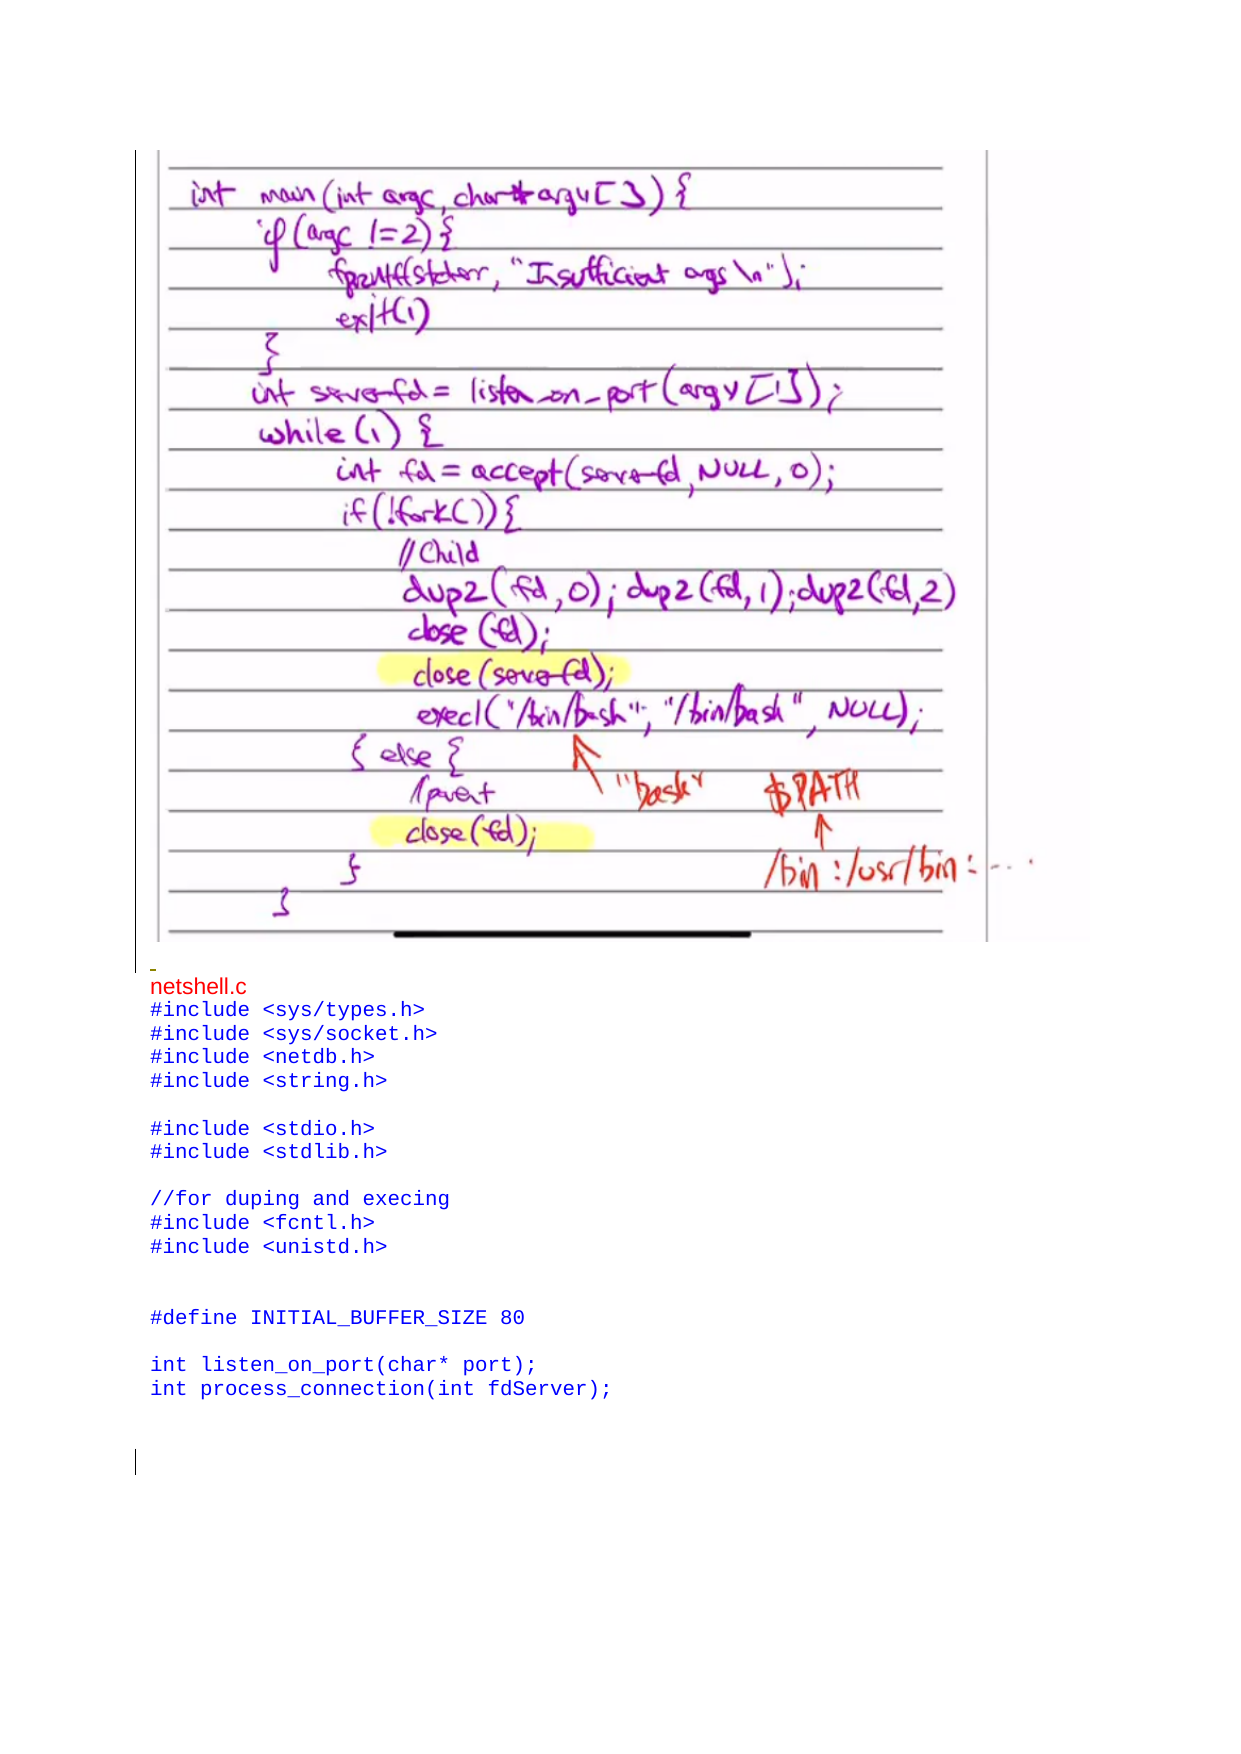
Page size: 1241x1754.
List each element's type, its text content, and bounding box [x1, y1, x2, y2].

text //for duping and execing [150, 1188, 1090, 1212]
text int process_connection(int fdServer); [150, 1378, 1090, 1401]
picture [150, 150, 1091, 942]
text #include <sys/socket.h> [150, 1023, 1090, 1047]
text #include <netdb.h> [150, 1047, 1090, 1070]
text #include <fcntl.h> [150, 1212, 1090, 1236]
text int listen_on_port(char* port); [150, 1354, 1090, 1378]
text #include <sys/types.h> [150, 999, 1090, 1023]
text #include <string.h> [150, 1070, 1090, 1094]
text netshell.c [150, 973, 1090, 999]
text #include <unistd.h> [150, 1236, 1090, 1259]
text #include <stdlib.h> [150, 1141, 1090, 1165]
text #include <stdio.h> [150, 1117, 1090, 1141]
text #define INITIAL_BUFFER_SIZE 80 [150, 1307, 1090, 1330]
